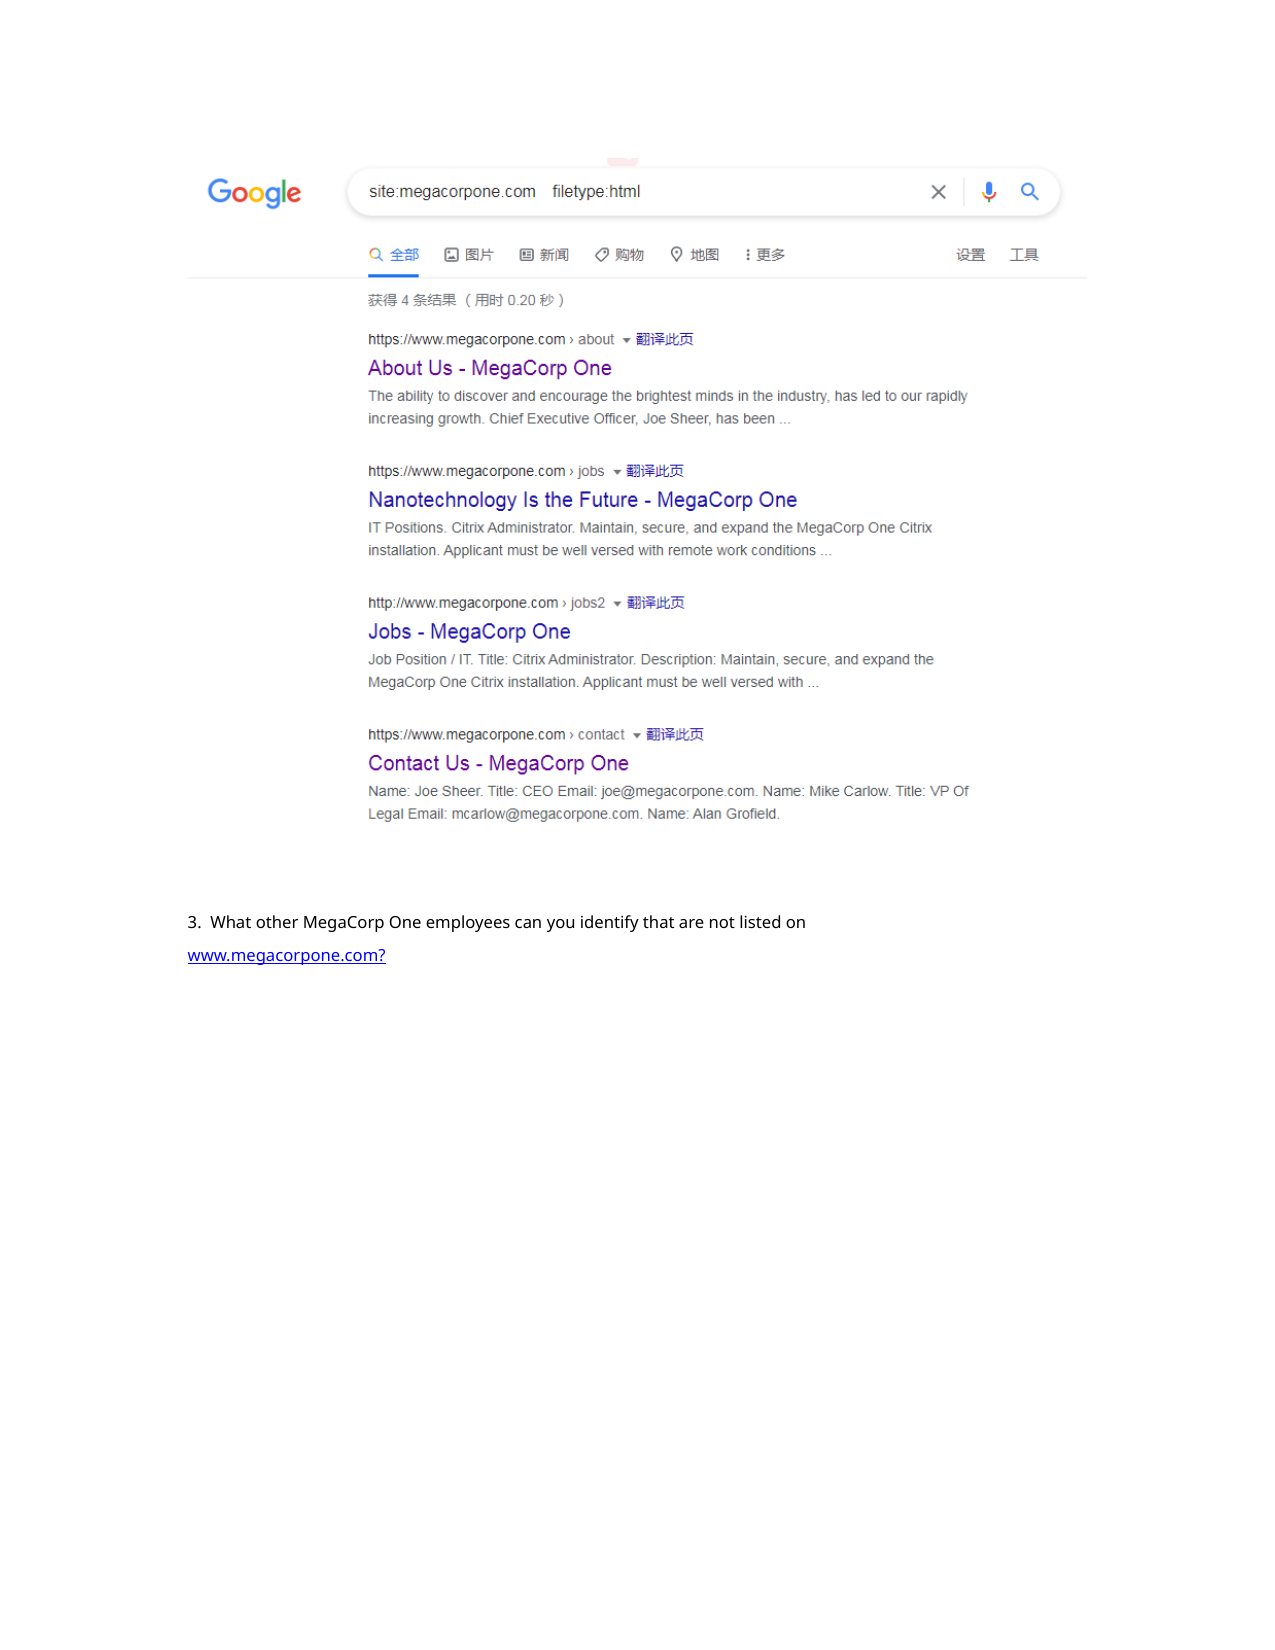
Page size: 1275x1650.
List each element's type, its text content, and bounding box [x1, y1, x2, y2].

picture [187, 158, 1088, 899]
list www.megacorpone.com? [187, 939, 1087, 971]
text 3. What other MegaCorp One employees can you identify that are not listed on [187, 906, 1087, 939]
